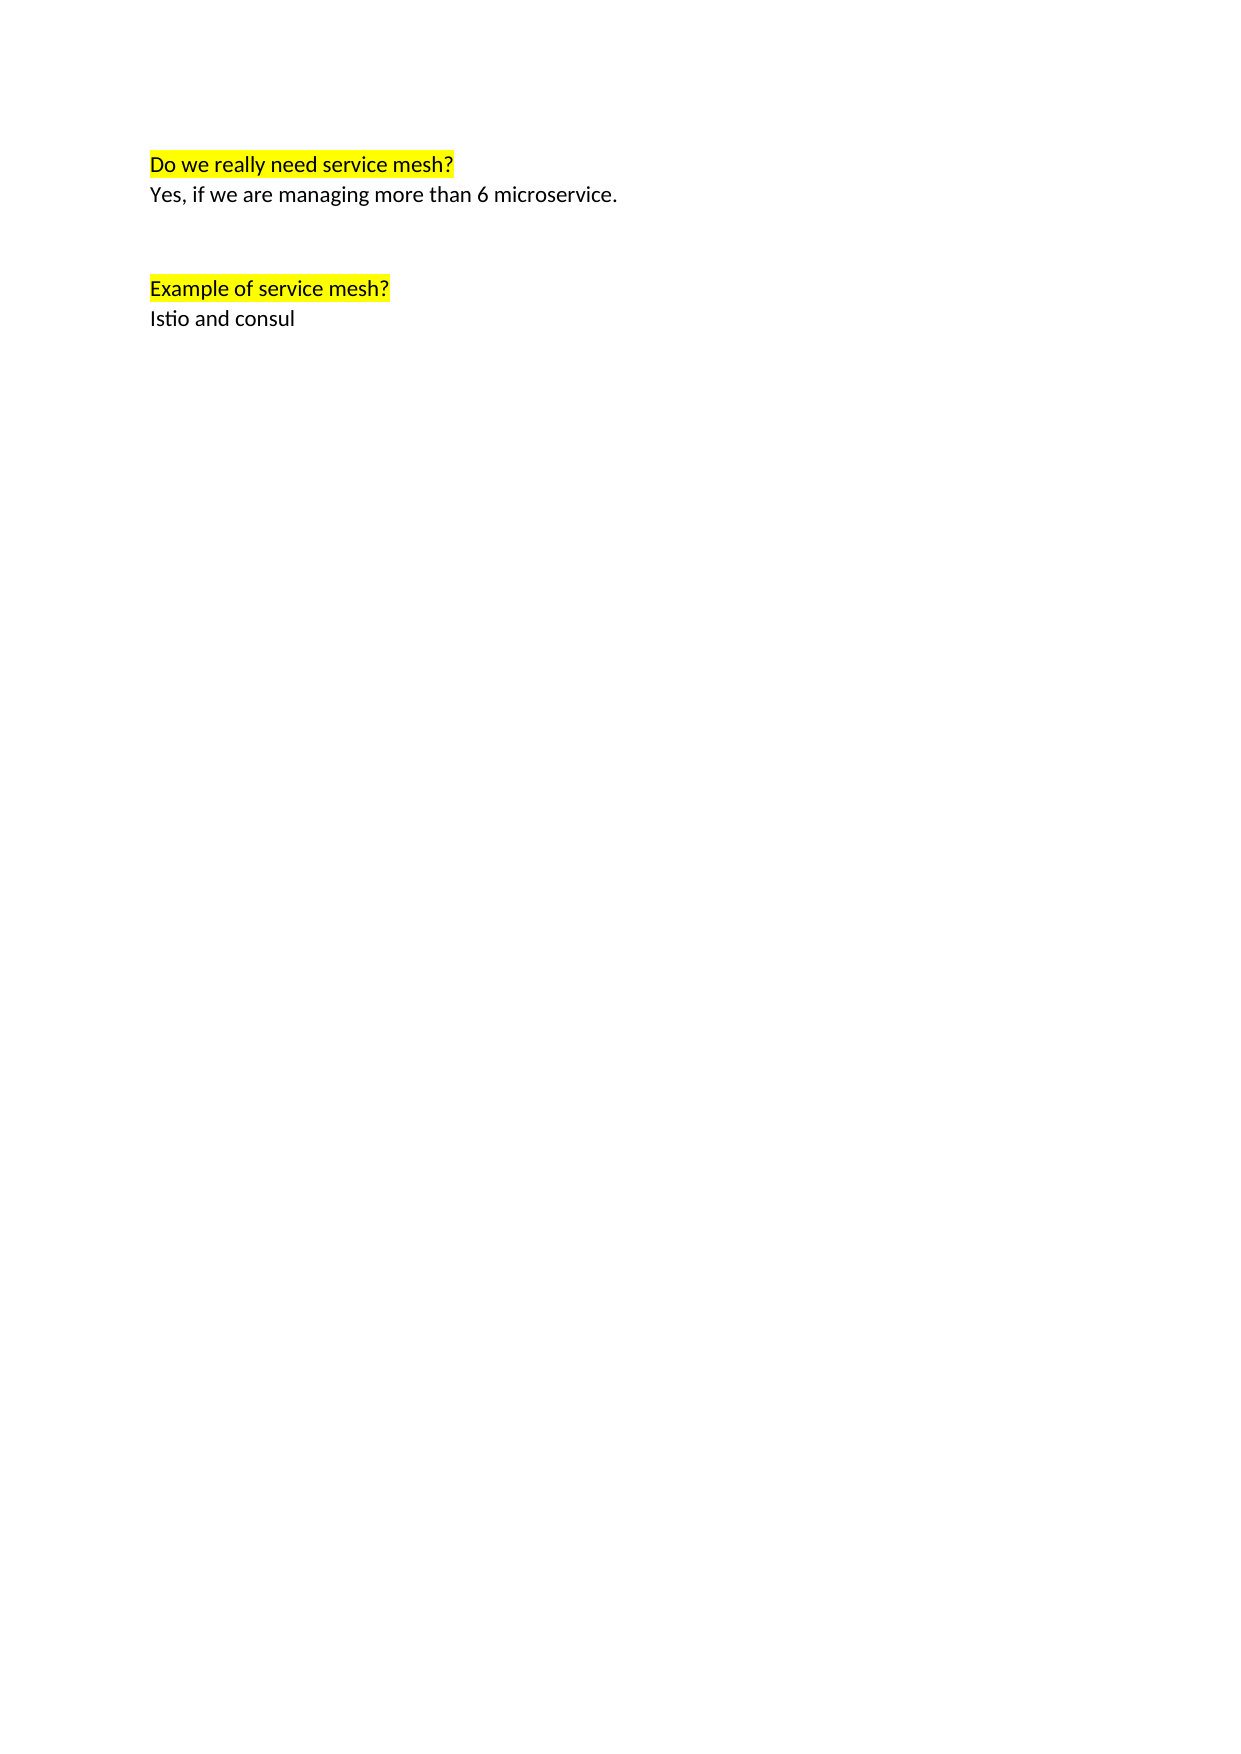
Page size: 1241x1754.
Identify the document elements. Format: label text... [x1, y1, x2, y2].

text Example of service mesh? Istio and consul [150, 274, 1090, 332]
text Do we really need service mesh? Yes, if we are managing more than 6 microservice. [150, 150, 1090, 208]
